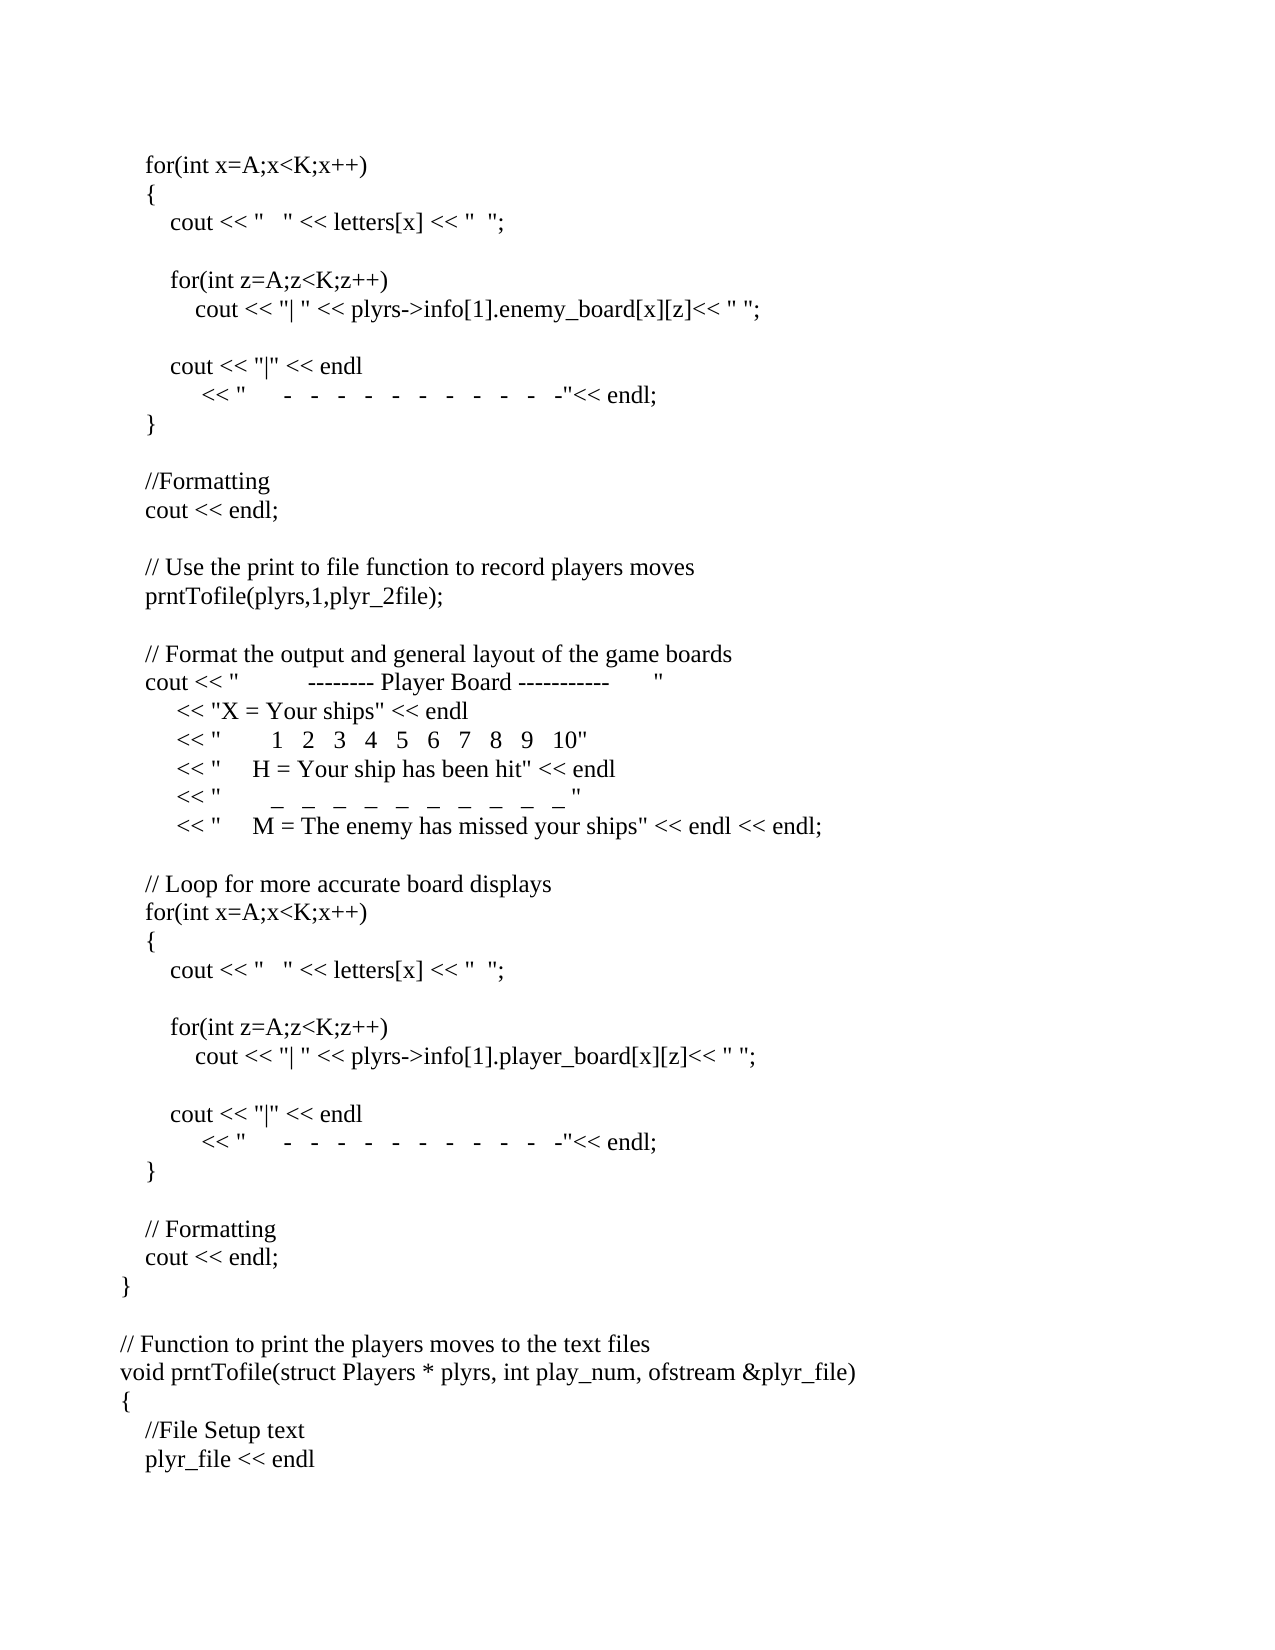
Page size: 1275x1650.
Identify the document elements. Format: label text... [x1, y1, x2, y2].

text plyr_file << endl [120, 1444, 1140, 1472]
text // Format the output and general layout of the game boards [120, 639, 1140, 667]
text { [120, 926, 1140, 955]
text void prntTofile(struct Players * plyrs, int play_num, ofstream &plyr_file) [120, 1357, 1140, 1386]
text << " M = The enemy has missed your ships" << endl << endl; [120, 811, 1140, 840]
text } [120, 1156, 1140, 1185]
text prntTofile(plyrs,1,plyr_2file); [120, 581, 1140, 610]
text << " H = Your ship has been hit" << endl [120, 754, 1140, 782]
text << " - - - - - - - - - - -"<< endl; [120, 1127, 1140, 1156]
text cout << " -------- Player Board ----------- " [120, 667, 1140, 696]
text for(int z=A;z<K;z++) [120, 1012, 1140, 1041]
text { [120, 1386, 1140, 1415]
text //Formatting [120, 466, 1140, 495]
text cout << "| " << plyrs->info[1].player_board[x][z]<< " "; [120, 1041, 1140, 1070]
text // Function to print the players moves to the text files [120, 1329, 1140, 1357]
text cout << "|" << endl [120, 1099, 1140, 1127]
text cout << "|" << endl [120, 351, 1140, 380]
text //File Setup text [120, 1415, 1140, 1444]
text // Formatting [120, 1214, 1140, 1242]
text << " - - - - - - - - - - -"<< endl; [120, 380, 1140, 409]
text cout << " " << letters[x] << " "; [120, 207, 1140, 236]
text } [120, 1271, 1140, 1300]
text cout << " " << letters[x] << " "; [120, 955, 1140, 984]
text cout << endl; [120, 1242, 1140, 1271]
text cout << "| " << plyrs->info[1].enemy_board[x][z]<< " "; [120, 294, 1140, 322]
text << " _ _ _ _ _ _ _ _ _ _ " [120, 782, 1140, 811]
text // Use the print to file function to record players moves [120, 552, 1140, 581]
text { [120, 179, 1140, 207]
text cout << endl; [120, 495, 1140, 524]
text } [120, 409, 1140, 437]
text << " 1 2 3 4 5 6 7 8 9 10" [120, 725, 1140, 754]
text << "X = Your ships" << endl [120, 696, 1140, 725]
text for(int x=A;x<K;x++) [120, 897, 1140, 926]
text // Loop for more accurate board displays [120, 869, 1140, 897]
text for(int x=A;x<K;x++) [120, 150, 1140, 179]
text for(int z=A;z<K;z++) [120, 265, 1140, 294]
